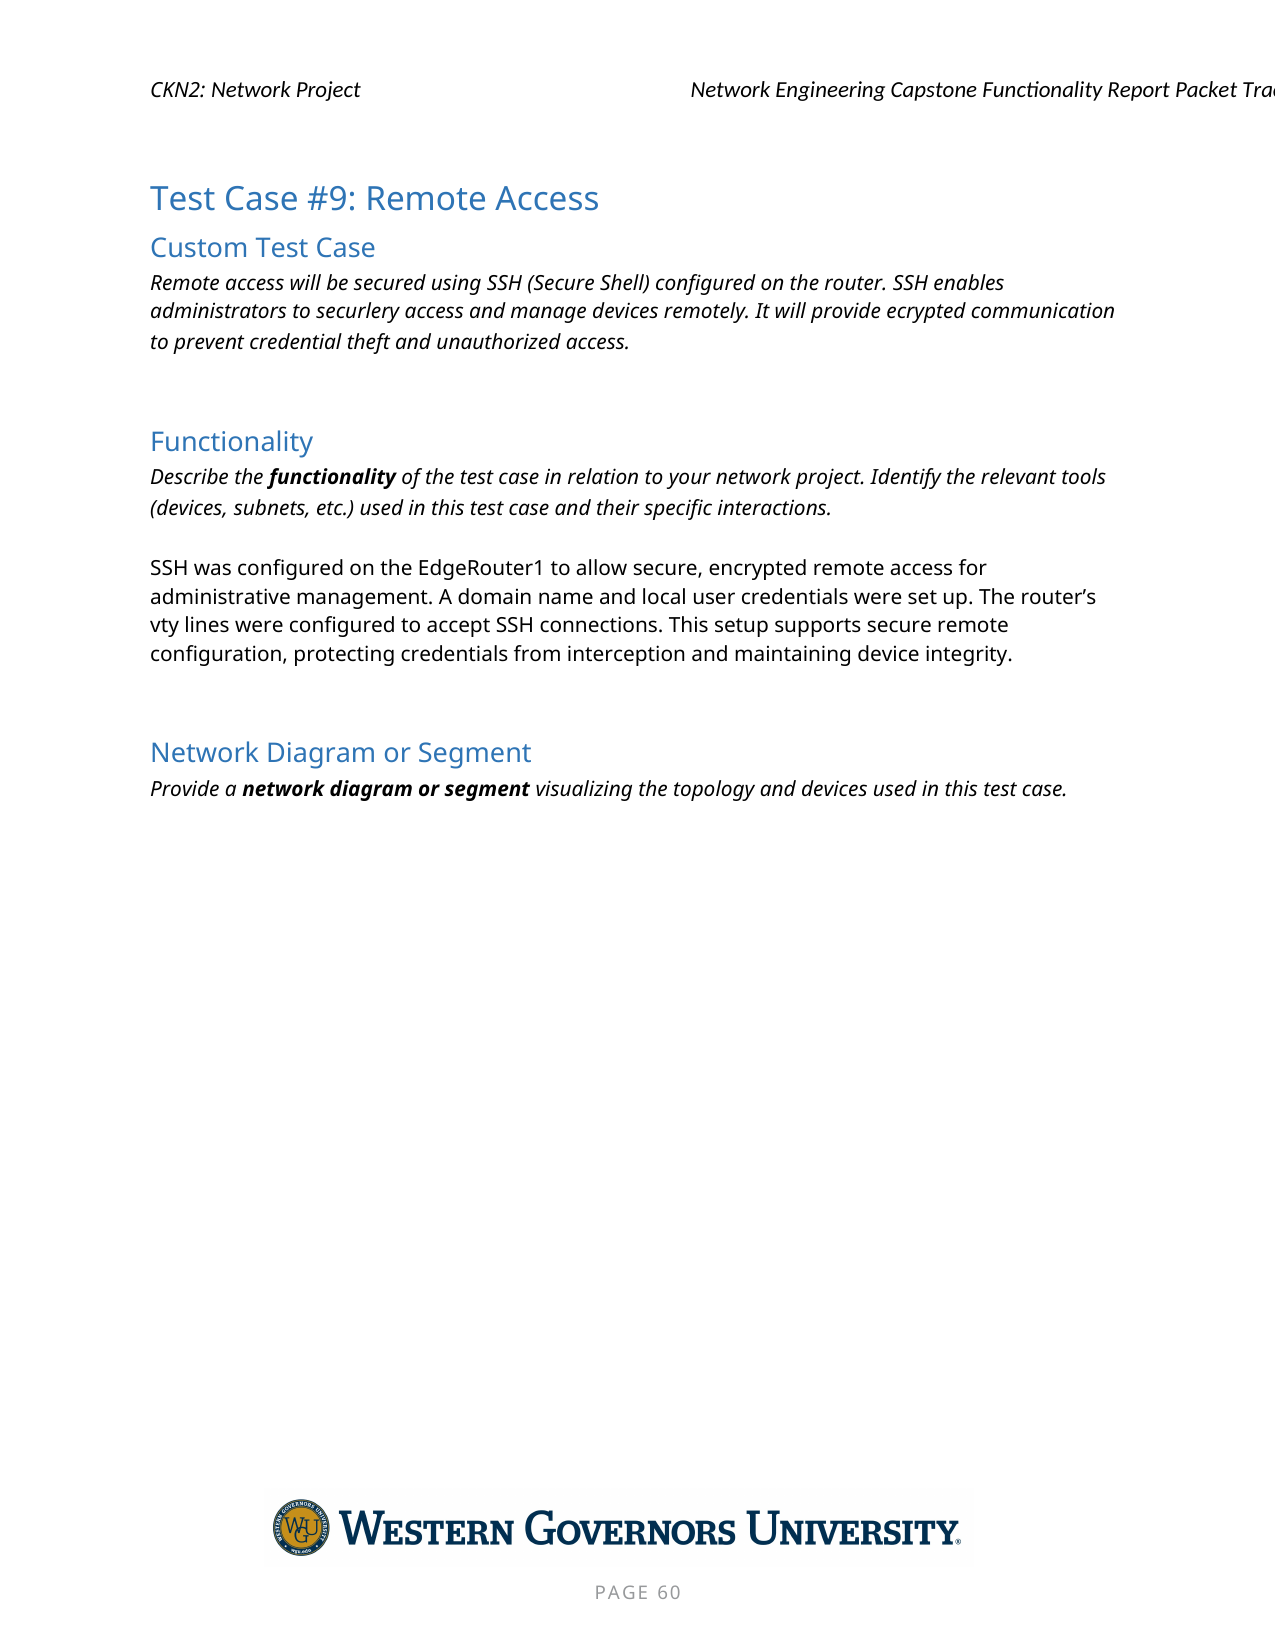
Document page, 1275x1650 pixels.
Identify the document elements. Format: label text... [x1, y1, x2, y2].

picture [263, 1488, 974, 1567]
subtitle Network Diagram or Segment [150, 734, 1125, 771]
text Provide a network diagram or segment visualizing the topology and devices used in this test case. [150, 774, 1125, 802]
subtitle Functionality [150, 423, 1125, 459]
subtitle Test Case #9: Remote Access [150, 175, 1125, 220]
text Remote access will be secured using SSH (Secure Shell) configured on the router. SSH enables administrators to securlery access and manage devices remotely. It will provide ecrypted communication to prevent credential theft and unauthorized access. [150, 268, 1125, 356]
text Describe the functionality of the test case in relation to your network project. Identify the relevant tools (devices, subnets, etc.) used in this test case and their specific interactions. [150, 462, 1125, 522]
text SSH was configured on the EdgeRouter1 to allow secure, encrypted remote access for administrative management. A domain name and local user credentials were set up. The router’s vty lines were configured to accept SSH connections. This setup supports secure remote configuration, protecting credentials from interception and maintaining device integrity. [150, 553, 1125, 667]
subtitle Custom Test Case [150, 228, 1125, 265]
